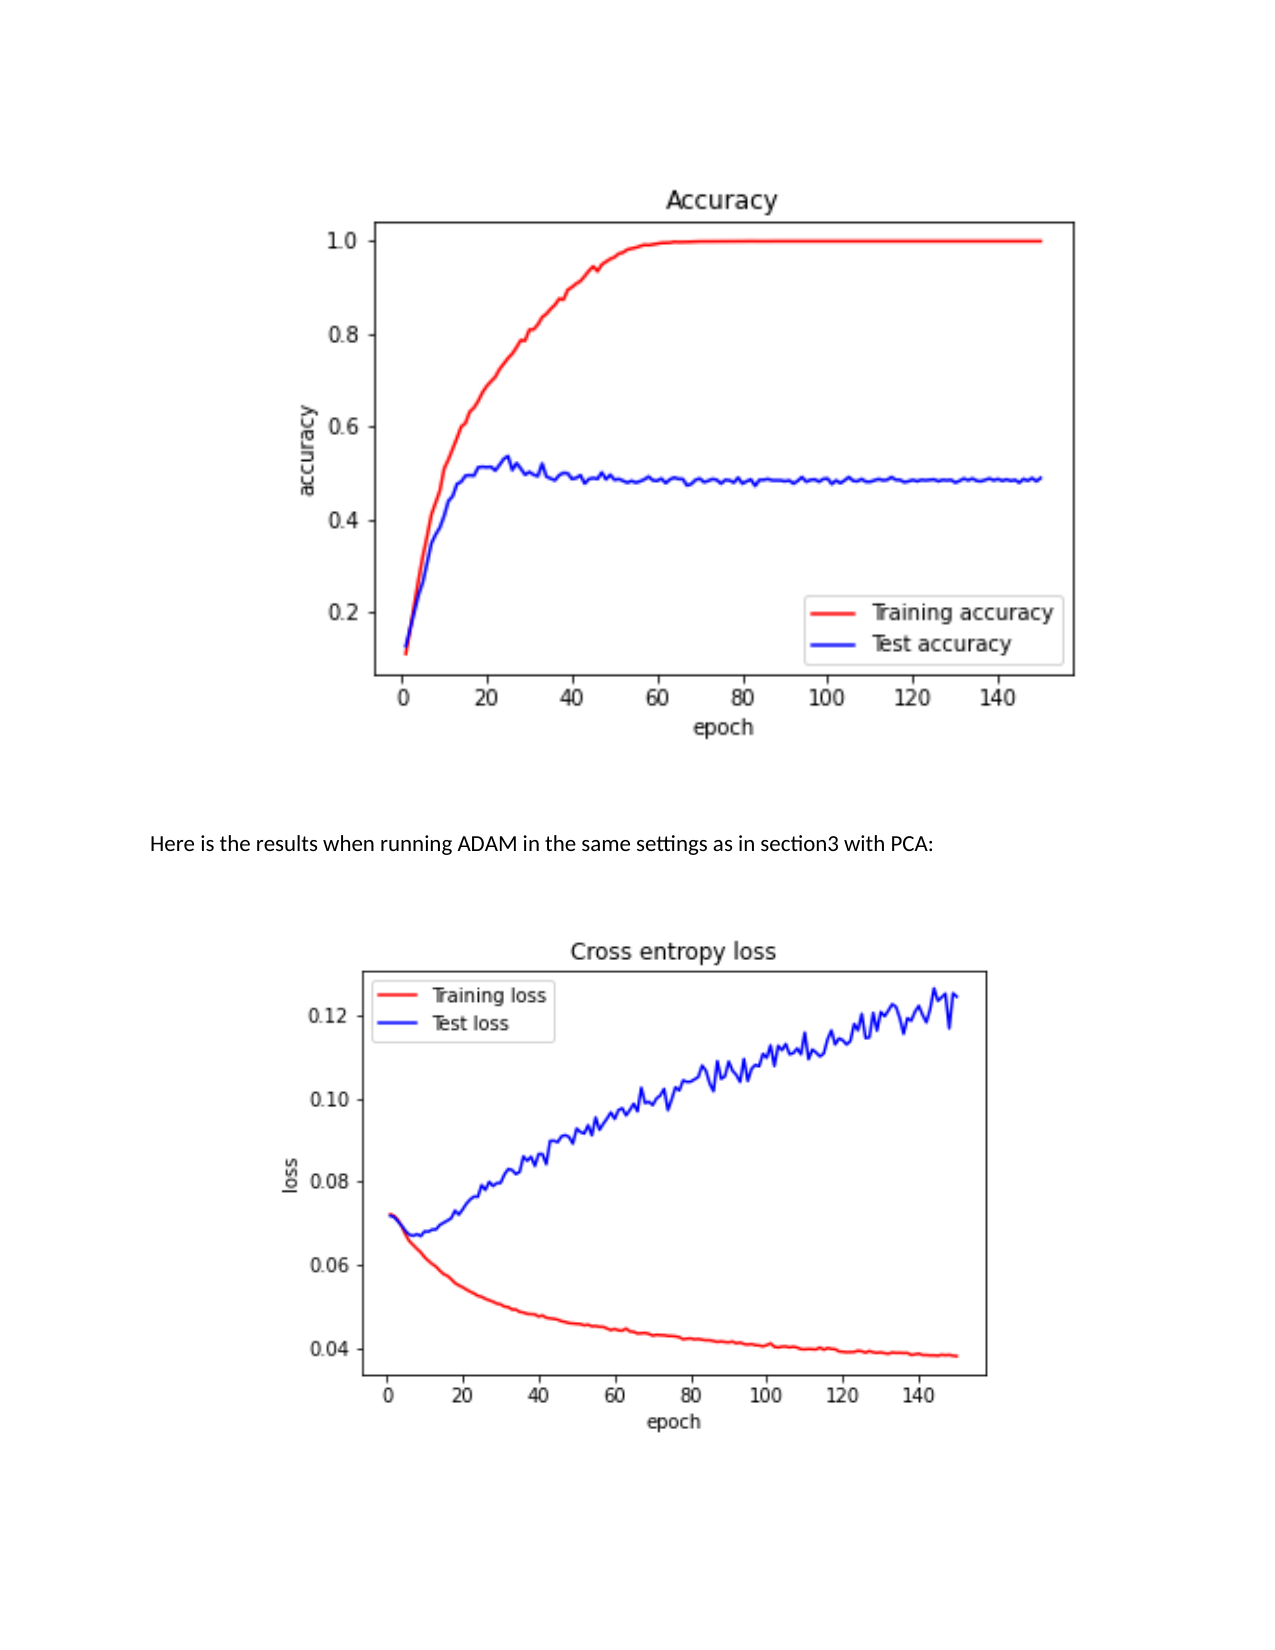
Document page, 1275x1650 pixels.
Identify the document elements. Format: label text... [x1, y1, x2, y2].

picture [262, 906, 1065, 1442]
picture [262, 150, 1163, 750]
text Here is the results when running ADAM in the same settings as in section3 with PCA: [150, 829, 1125, 857]
